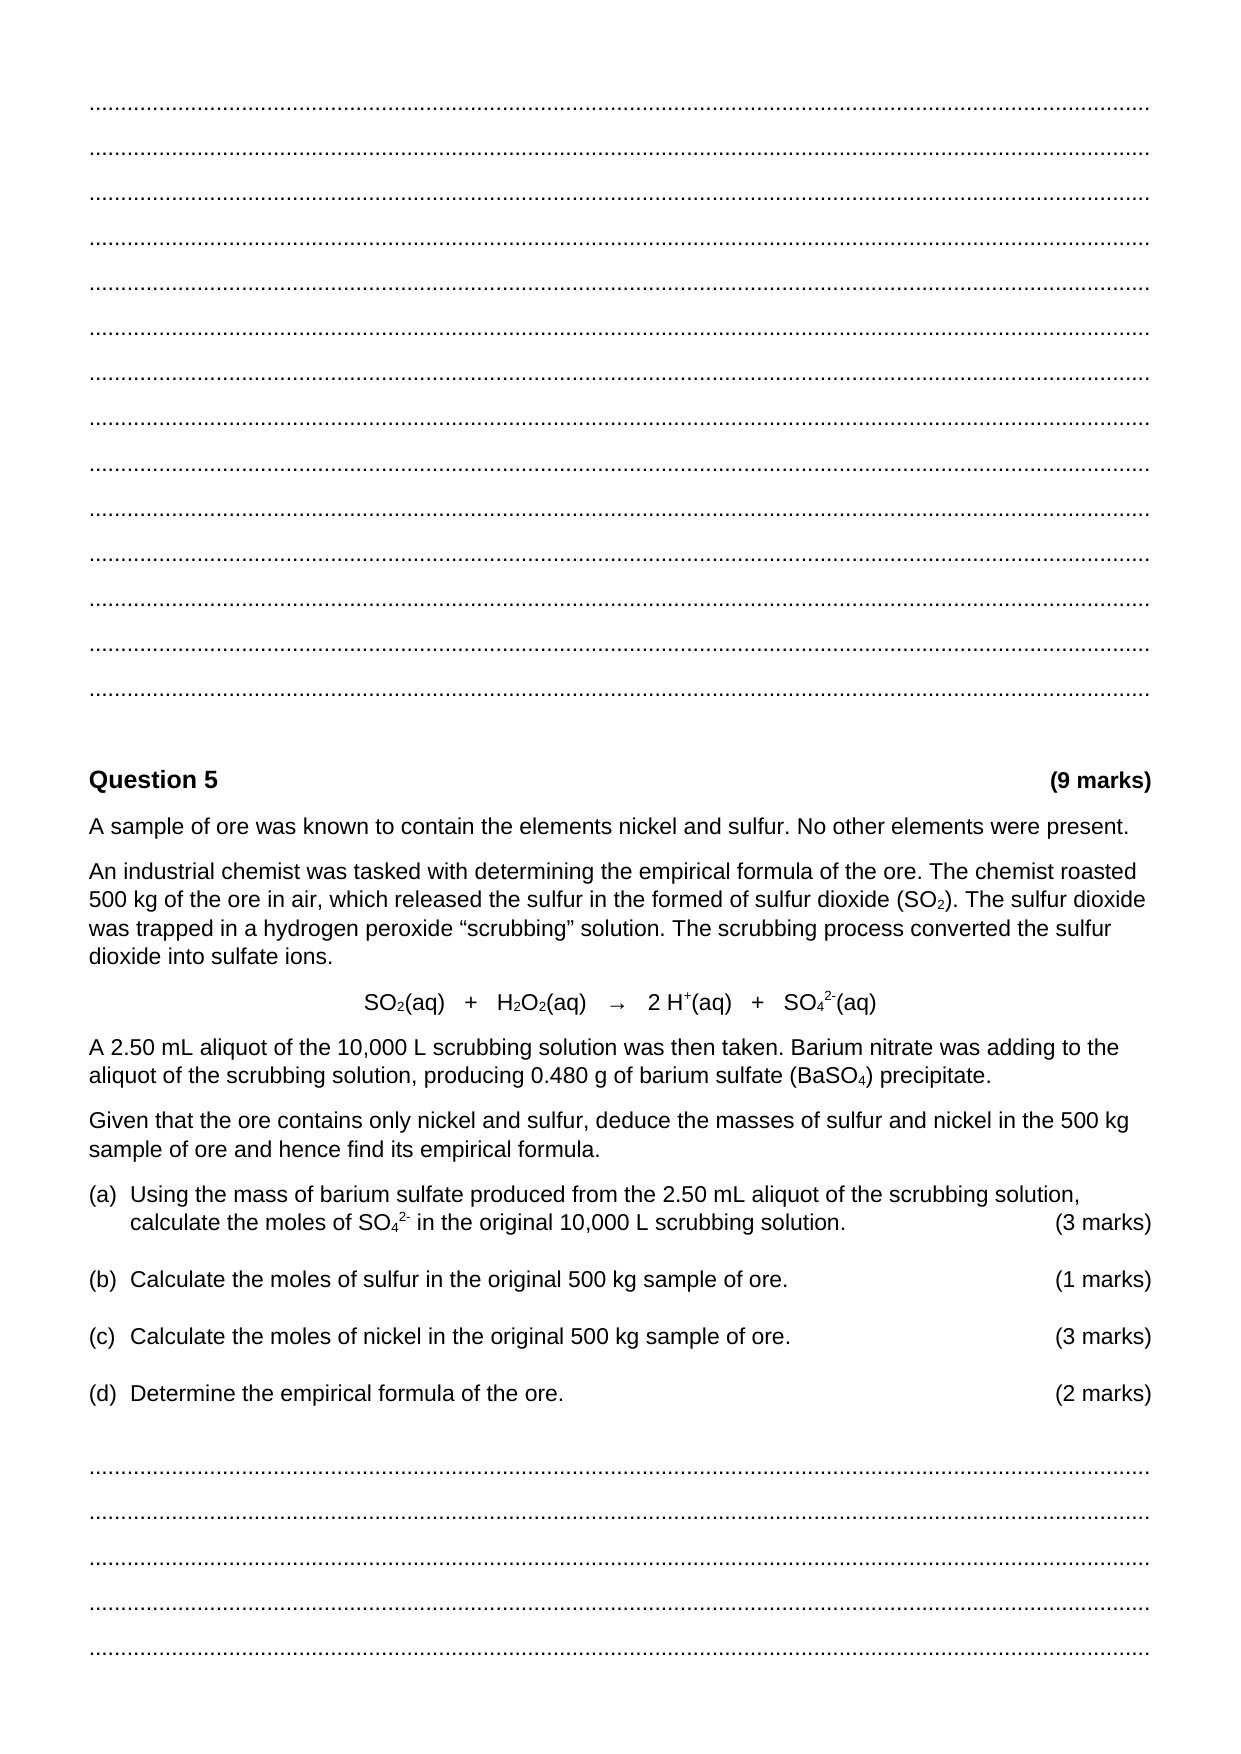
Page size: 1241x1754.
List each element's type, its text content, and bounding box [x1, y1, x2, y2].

list (9 marks) [89, 765, 1152, 794]
list Calculate the moles of sulfur in the original 500 kg sample of ore. (1 marks) [89, 1266, 1152, 1292]
text Given that the ore contains only nickel and sulfur, deduce the masses of sulfur and nickel in the 500 kg sample of ore and hence find its empirical formula. [89, 1107, 1152, 1162]
list Using the mass of barium sulfate produced from the 2.50 mL aliquot of the scrubbing solution, calculate the moles of SO42- in the original 10,000 L scrubbing solution. (3 marks) [89, 1181, 1152, 1235]
text A sample of ore was known to contain the elements nickel and sulfur. No other elements were present. [89, 813, 1152, 839]
text A 2.50 mL aliquot of the 10,000 L scrubbing solution was then taken. Barium nitrate was adding to the aliquot of the scrubbing solution, producing 0.480 g of barium sulfate (BaSO4) precipitate. [89, 1033, 1152, 1088]
text SO2(aq) + H2O2(aq) → 2 H+(aq) + SO42-(aq) [89, 988, 1152, 1015]
text An industrial chemist was tasked with determining the empirical formula of the ore. The chemist roasted 500 kg of the ore in air, which released the sulfur in the formed of sulfur dioxide (SO2). The sulfur dioxide was trapped in a hydrogen peroxide “scrubbing” solution. The scrubbing process converted the sulfur dioxide into sulfate ions. [89, 858, 1152, 970]
list Determine the empirical formula of the ore. (2 marks) [89, 1380, 1152, 1406]
list Calculate the moles of nickel in the original 500 kg sample of ore. (3 marks) [89, 1323, 1152, 1349]
